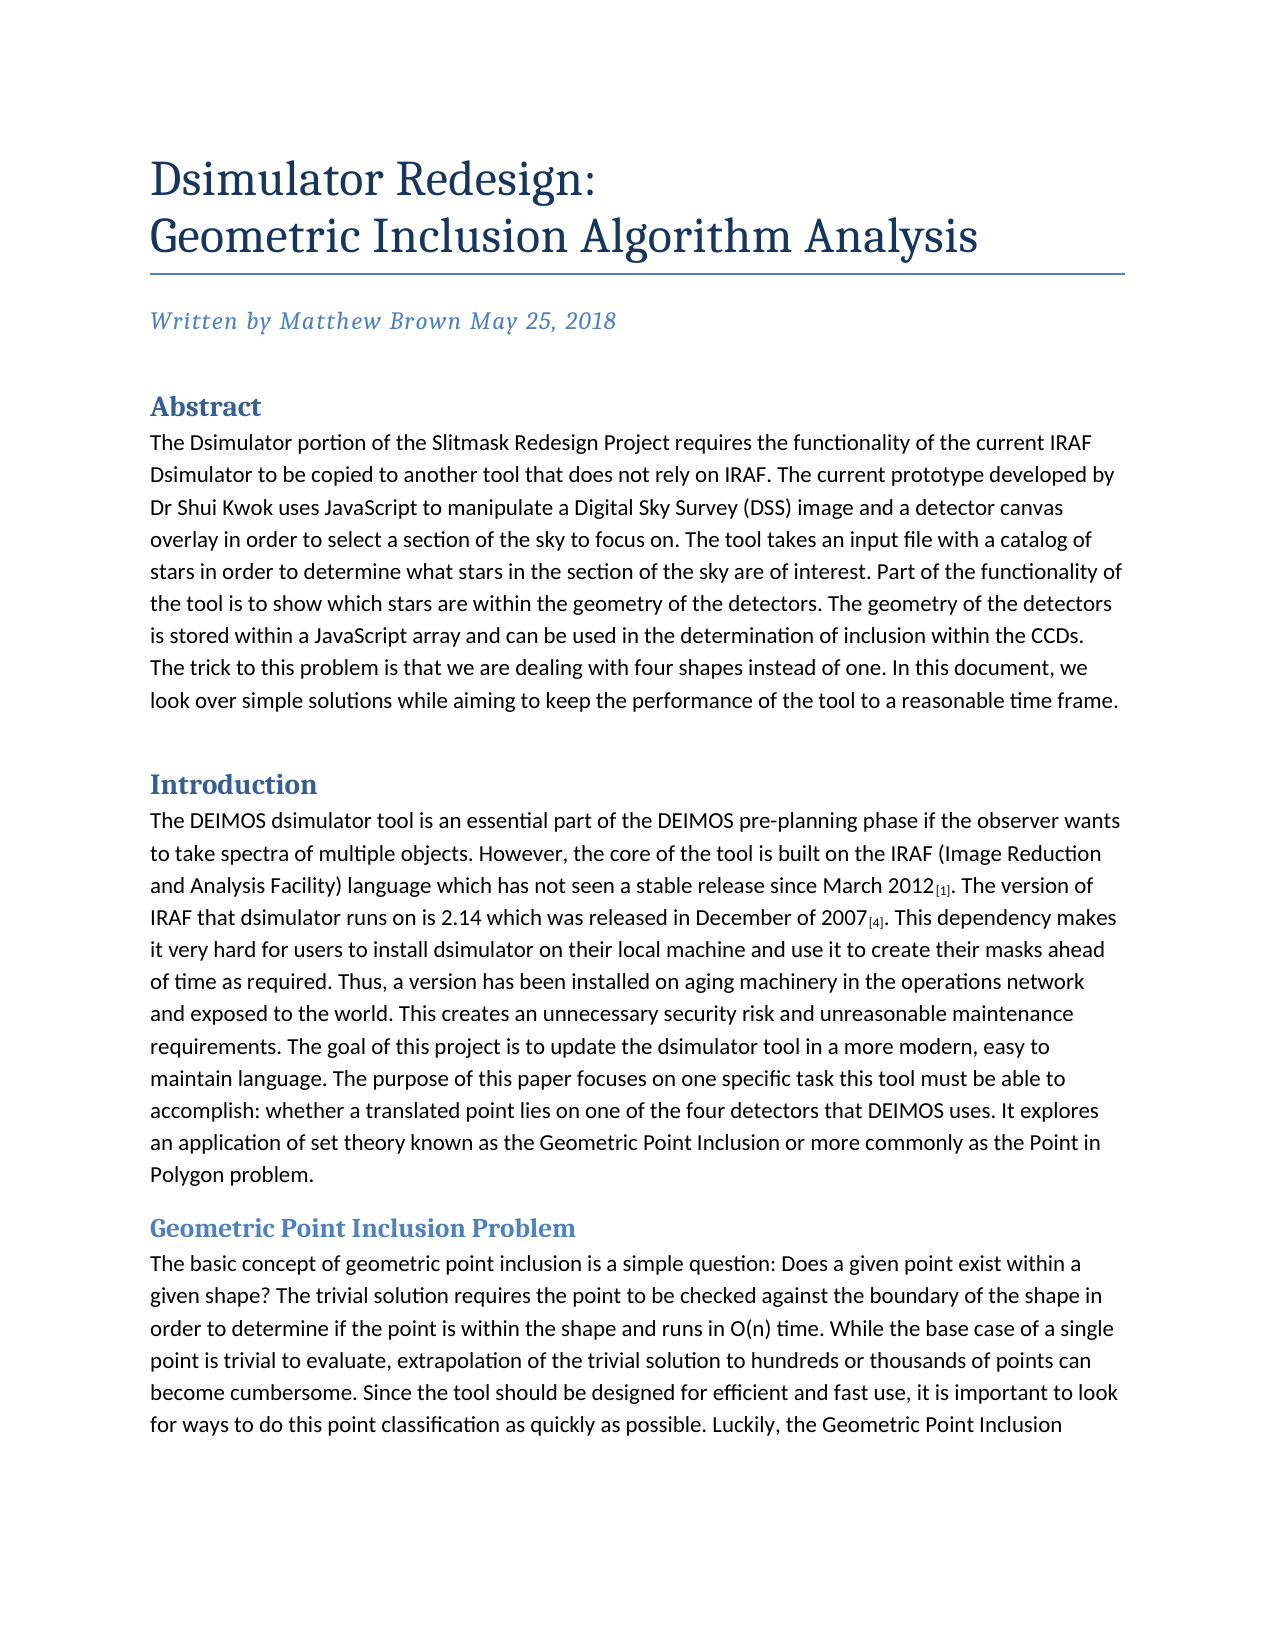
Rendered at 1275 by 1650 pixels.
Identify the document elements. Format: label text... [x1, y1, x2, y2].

text The Dsimulator portion of the Slitmask Redesign Project requires the functionality of the current IRAF Dsimulator to be copied to another tool that does not rely on IRAF. The current prototype developed by Dr Shui Kwok uses JavaScript to manipulate a Digital Sky Survey (DSS) image and a detector canvas overlay in order to select a section of the sky to focus on. The tool takes an input file with a catalog of stars in order to determine what stars in the section of the sky are of interest. Part of the functionality of the tool is to show which stars are within the geometry of the detectors. The geometry of the detectors is stored within a JavaScript array and can be used in the determination of inclusion within the CCDs. The trick to this problem is that we are dealing with four shapes instead of one. In this document, we look over simple solutions while aiming to keep the performance of the tool to a reasonable time frame. [150, 428, 1125, 714]
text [150, 1249, 1125, 1438]
subtitle Introduction [150, 768, 1125, 801]
subtitle Abstract [150, 390, 1125, 423]
subtitle Geometric Point Inclusion Problem [150, 1213, 1125, 1245]
title Geometric Inclusion Algorithm Analysis [150, 207, 1125, 273]
subtitle Written by Matthew Brown May 25, 2018 [150, 307, 1125, 335]
title Dsimulator Redesign: [150, 150, 1125, 207]
text The DEIMOS dsimulator tool is an essential part of the DEIMOS pre-planning phase if the observer wants to take spectra of multiple objects. However, the core of the tool is built on the IRAF (Image Reduction and Analysis Facility) language which has not seen a stable release since March 2012[1]. The version of IRAF that dsimulator runs on is 2.14 which was released in December of 2007[4]. This dependency makes it very hard for users to install dsimulator on their local machine and use it to create their masks ahead of time as required. Thus, a version has been installed on aging machinery in the operations network and exposed to the world. This creates an unnecessary security risk and unreasonable maintenance requirements. The goal of this project is to update the dsimulator tool in a more modern, easy to maintain language. The purpose of this paper focuses on one specific task this tool must be able to accomplish: whether a translated point lies on one of the four detectors that DEIMOS uses. It explores an application of set theory known as the Geometric Point Inclusion or more commonly as the Point in Polygon problem. [150, 806, 1125, 1188]
